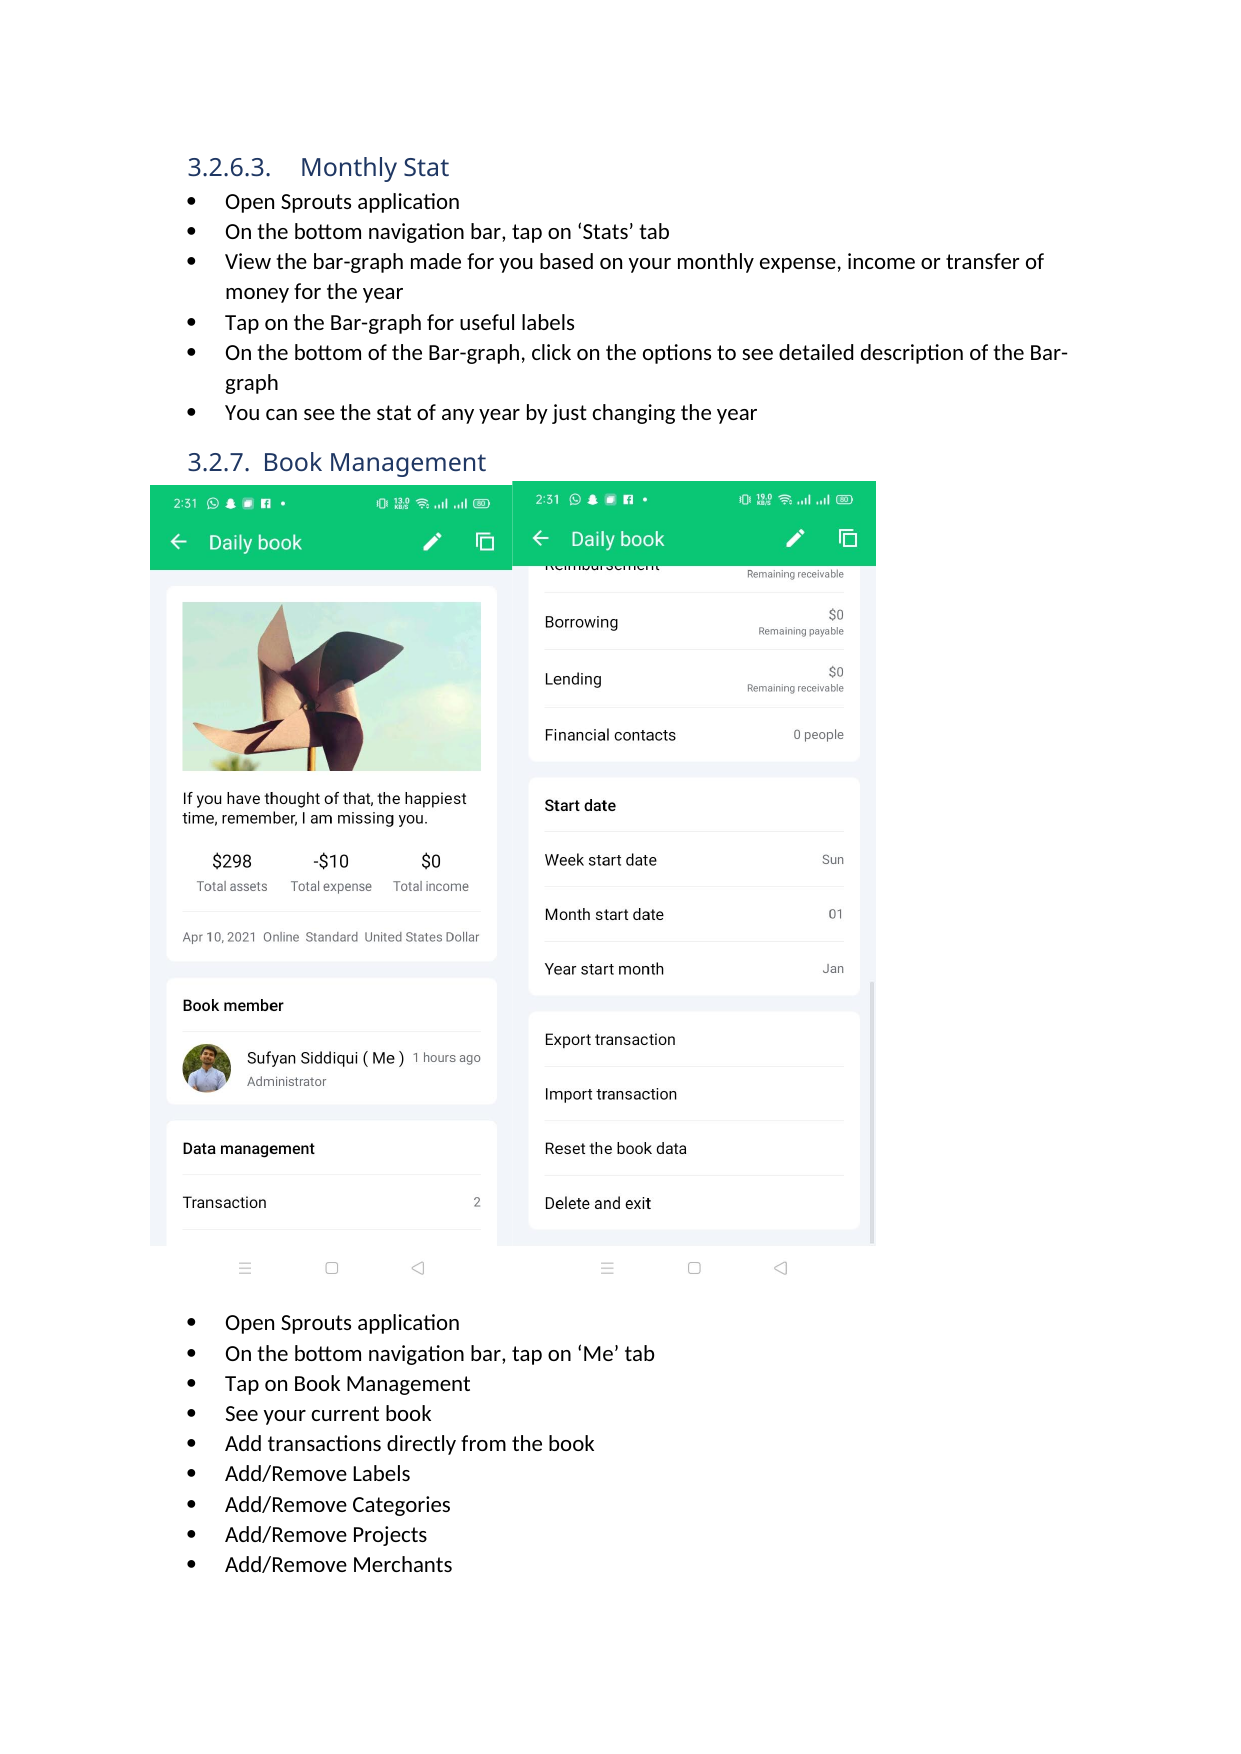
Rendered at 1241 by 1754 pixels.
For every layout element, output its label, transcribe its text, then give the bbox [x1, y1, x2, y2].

list On the bottom navigation bar, tap on ‘Stats’ tab [187, 217, 1090, 245]
list Add/Remove Projects [187, 1520, 1090, 1548]
list Add/Remove Merchants [187, 1550, 1090, 1578]
list Tap on the Bar-graph for useful labels [187, 308, 1090, 336]
list See your current book [187, 1399, 1090, 1427]
subtitle Monthly Stat [187, 150, 1090, 184]
list Open Sprouts application [187, 187, 1090, 215]
list You can see the stat of any year by just changing the year [187, 398, 1090, 426]
list Add transactions directly from the book [187, 1429, 1090, 1457]
list Open Sprouts application [187, 1308, 1090, 1336]
list On the bottom navigation bar, tap on ‘Me’ tab [187, 1339, 1090, 1367]
picture [150, 481, 876, 1290]
subtitle Book Management [187, 445, 1090, 479]
list Add/Remove Labels [187, 1459, 1090, 1487]
list Add/Remove Categories [187, 1490, 1090, 1518]
list Tap on Book Management [187, 1369, 1090, 1397]
list On the bottom of the Bar-graph, click on the options to see detailed description of the Bar-graph [187, 338, 1090, 396]
list View the bar-graph made for you based on your monthly expense, income or transfer of money for the year [187, 247, 1090, 305]
